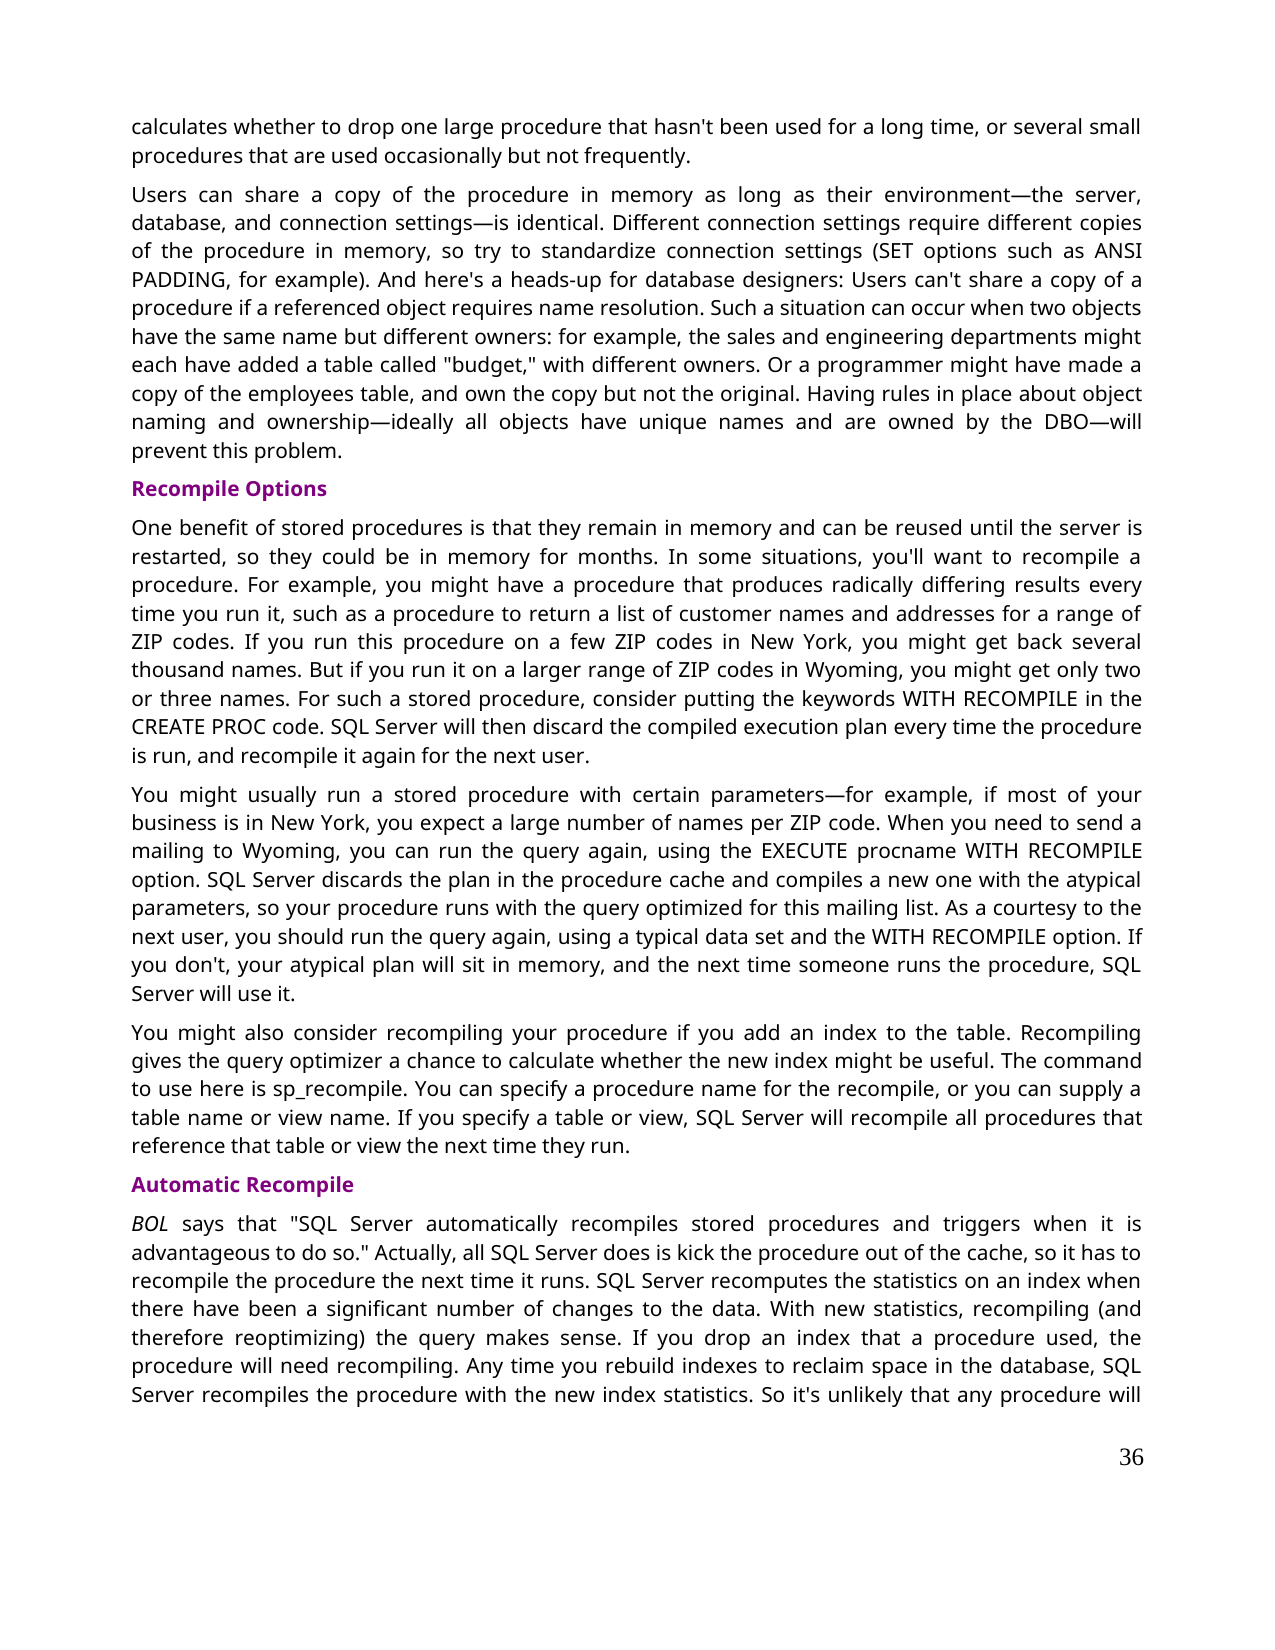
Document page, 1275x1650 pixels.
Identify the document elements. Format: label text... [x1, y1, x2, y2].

text You might usually run a stored procedure with certain parameters—for example, if most of your business is in New York, you expect a large number of names per ZIP code. When you need to send a mailing to Wyoming, you can run the query again, using the EXECUTE procname WITH RECOMPILE option. SQL Server discards the plan in the procedure cache and compiles a new one with the atypical parameters, so your procedure runs with the query optimized for this mailing list. As a courtesy to the next user, you should run the query again, using a typical data set and the WITH RECOMPILE option. If you don't, your atypical plan will sit in memory, and the next time someone runs the procedure, SQL Server will use it. [131, 780, 1144, 1007]
text Users can share a copy of the procedure in memory as long as their environment—the server, database, and connection settings—is identical. Different connection settings require different copies of the procedure in memory, so try to standardize connection settings (SET options such as ANSI PADDING, for example). And here's a heads-up for database designers: Users can't share a copy of a procedure if a referenced object requires name resolution. Such a situation can occur when two objects have the same name but different owners: for example, the sales and engineering departments might each have added a table called "budget," with different owners. Or a programmer might have made a copy of the employees table, and own the copy but not the original. Having rules in place about object naming and ownership—ideally all objects have unique names and are owned by the DBO—will prevent this problem. [131, 180, 1144, 464]
text Recompile Options [131, 474, 1144, 503]
text Automatic Recompile [131, 1170, 1144, 1199]
text You might also consider recompiling your procedure if you add an index to the table. Recompiling gives the query optimizer a chance to calculate whether the new index might be useful. The command to use here is sp_recompile. You can specify a procedure name for the recompile, or you can supply a table name or view name. If you specify a table or view, SQL Server will recompile all procedures that reference that table or view the next time they run. [131, 1018, 1144, 1160]
text One benefit of stored procedures is that they remain in memory and can be reused until the server is restarted, so they could be in memory for months. In some situations, you'll want to recompile a procedure. For example, you might have a procedure that produces radically differing results every time you run it, such as a procedure to return a list of customer names and addresses for a range of ZIP codes. If you run this procedure on a few ZIP codes in New York, you might get back several thousand names. But if you run it on a larger range of ZIP codes in Wyoming, you might get only two or three names. For such a stored procedure, consider putting the keywords WITH RECOMPILE in the CREATE PROC code. SQL Server will then discard the compiled execution plan every time the procedure is run, and recompile it again for the next user. [131, 513, 1144, 769]
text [131, 112, 1144, 169]
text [131, 1209, 1144, 1408]
